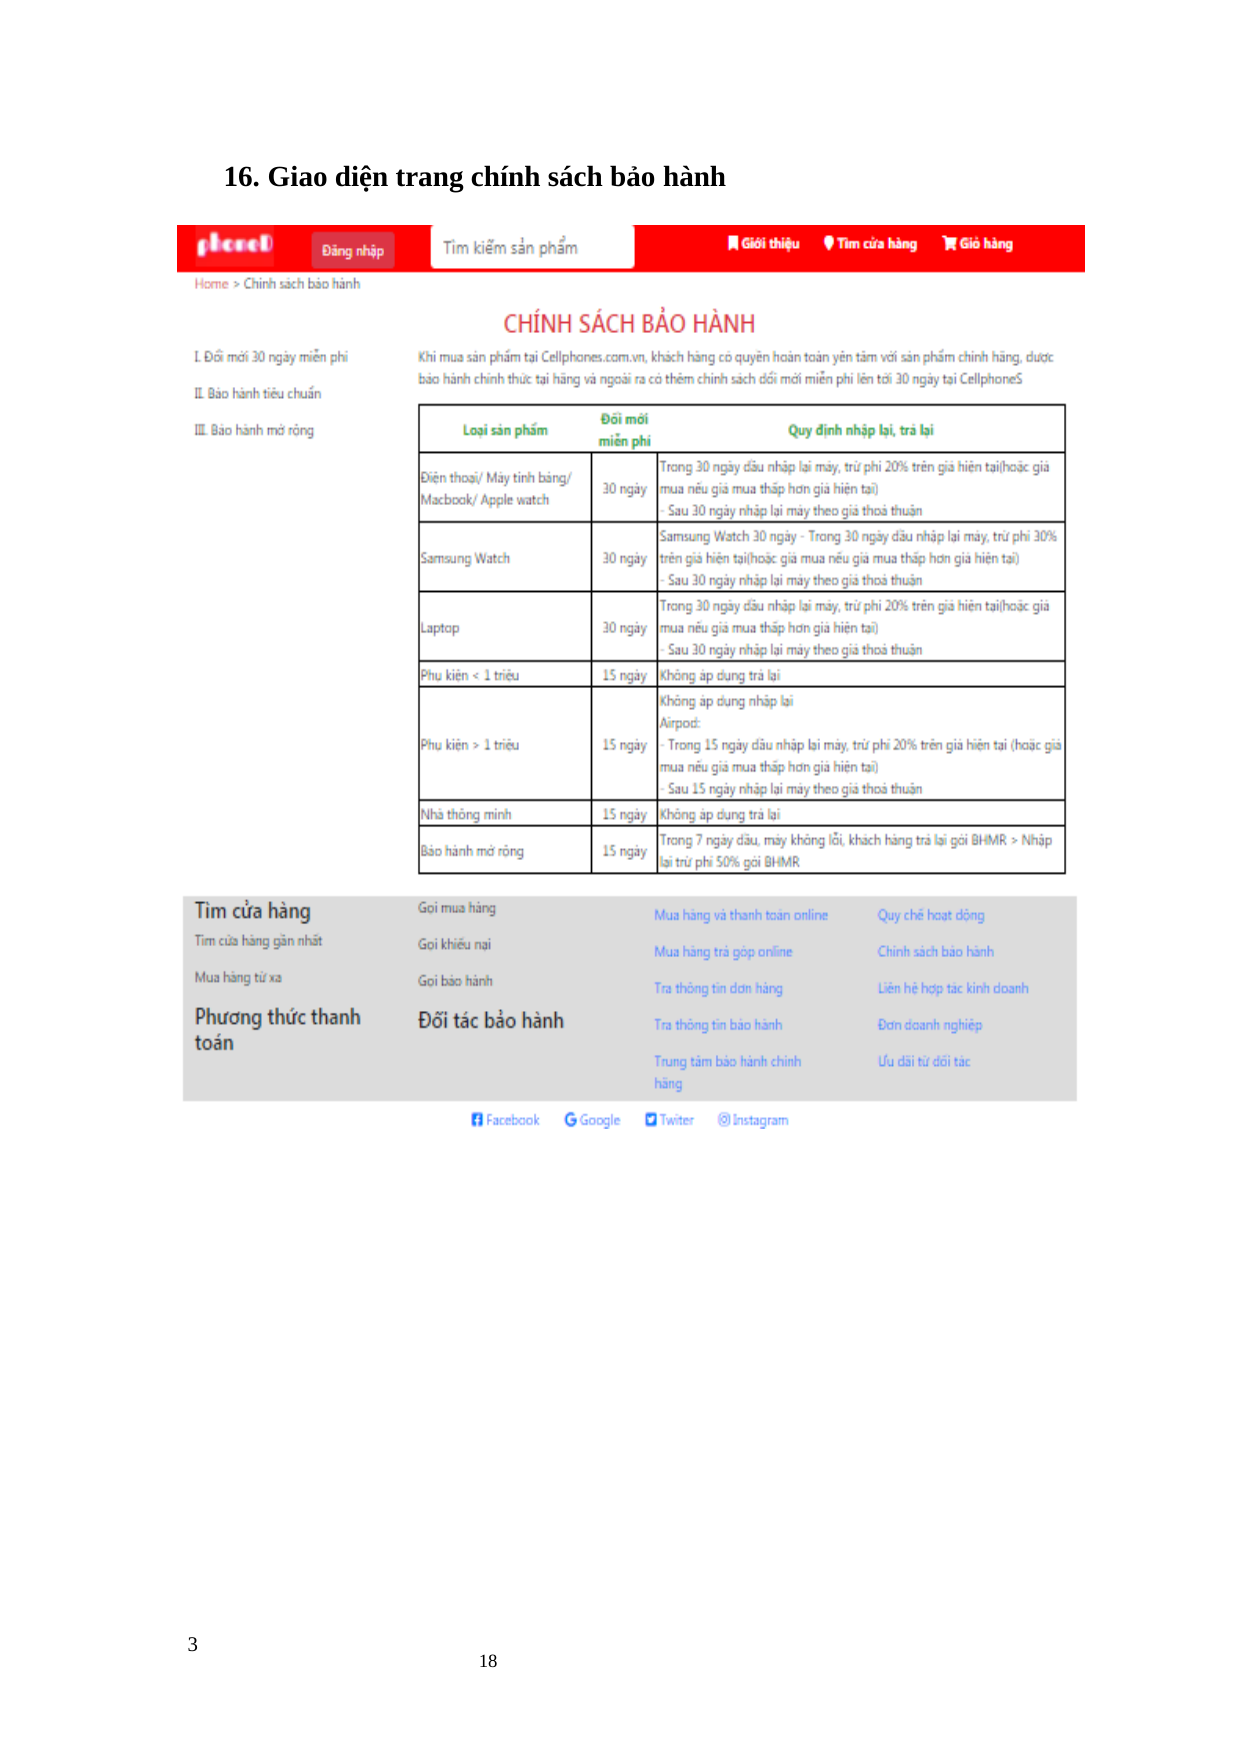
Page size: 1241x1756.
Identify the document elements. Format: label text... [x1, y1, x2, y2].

subtitle Giao diện trang chính sách bảo hành [223, 159, 1053, 193]
picture [177, 225, 1085, 1129]
